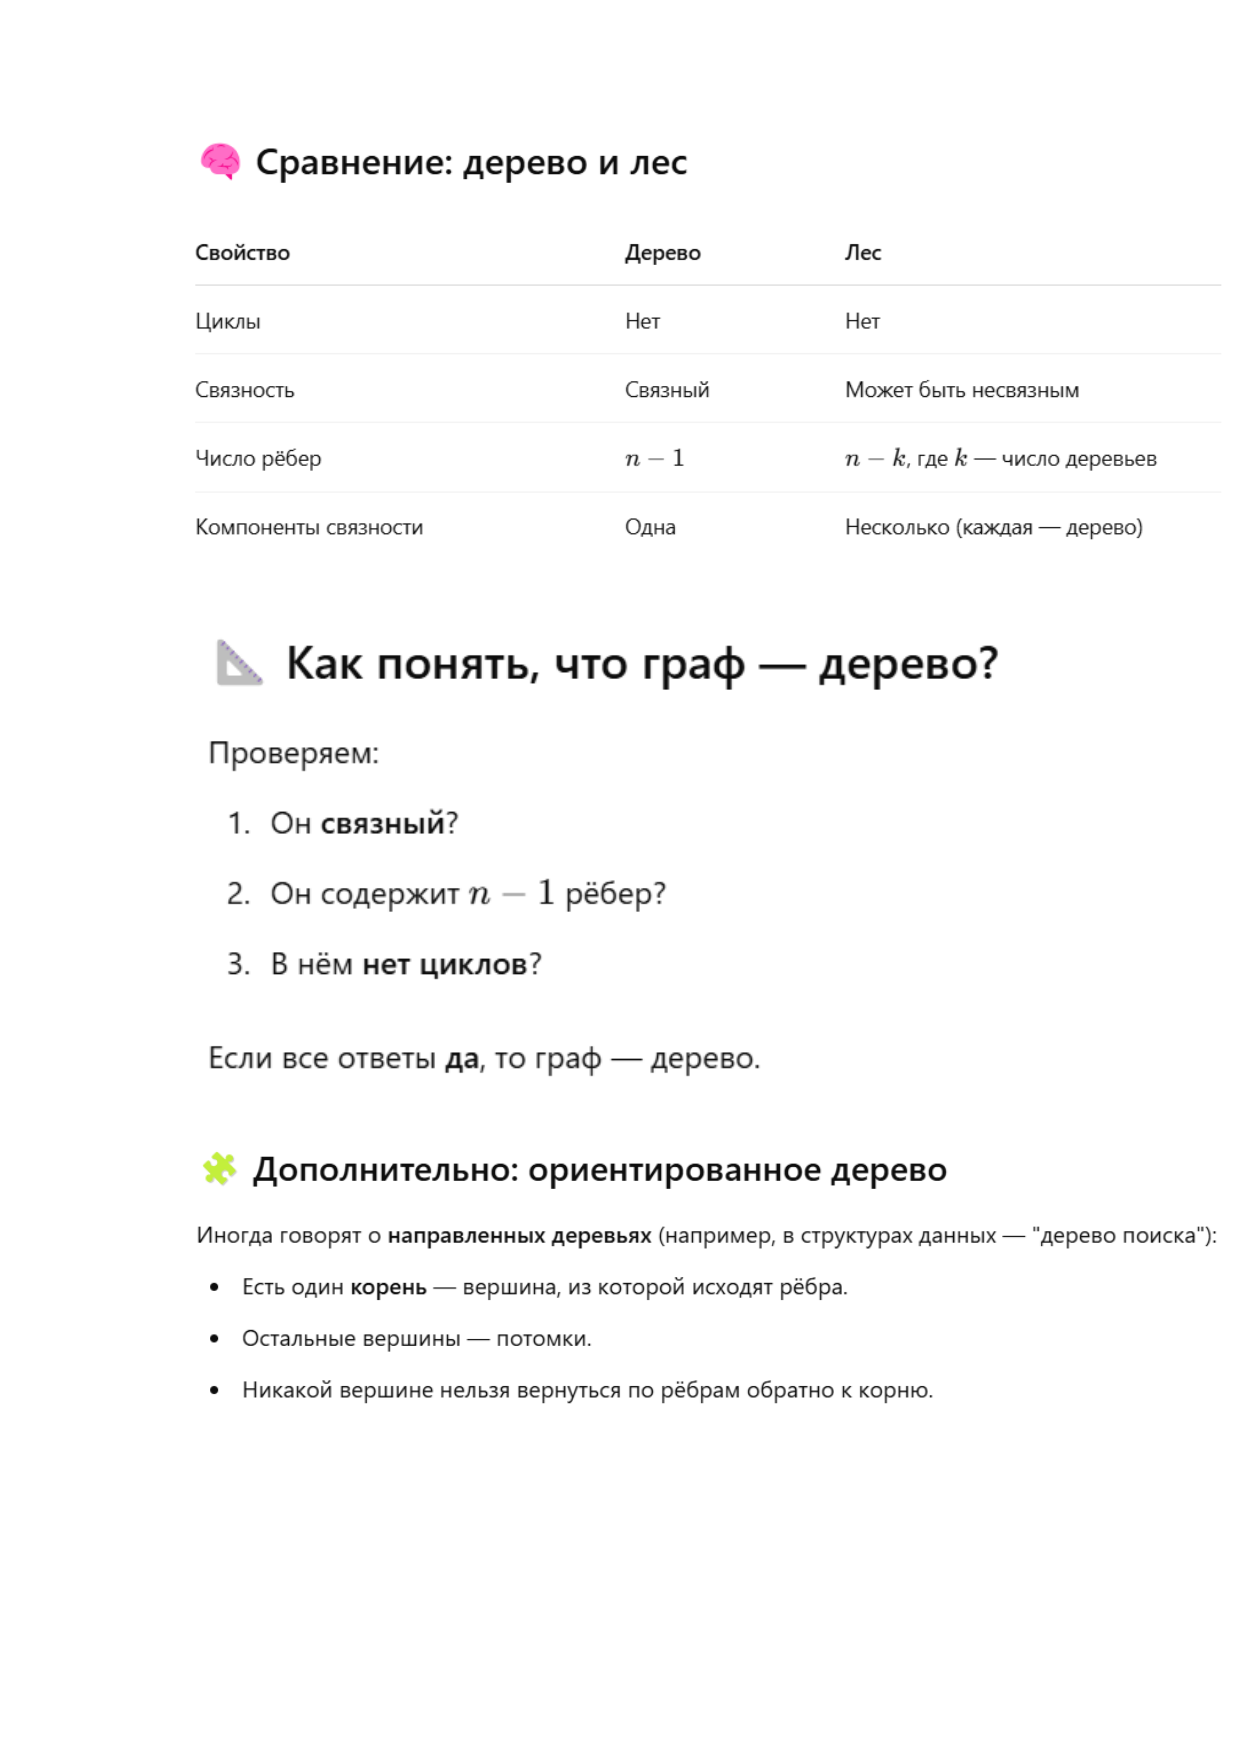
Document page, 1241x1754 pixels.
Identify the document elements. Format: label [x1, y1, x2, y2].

picture [177, 118, 1241, 1456]
